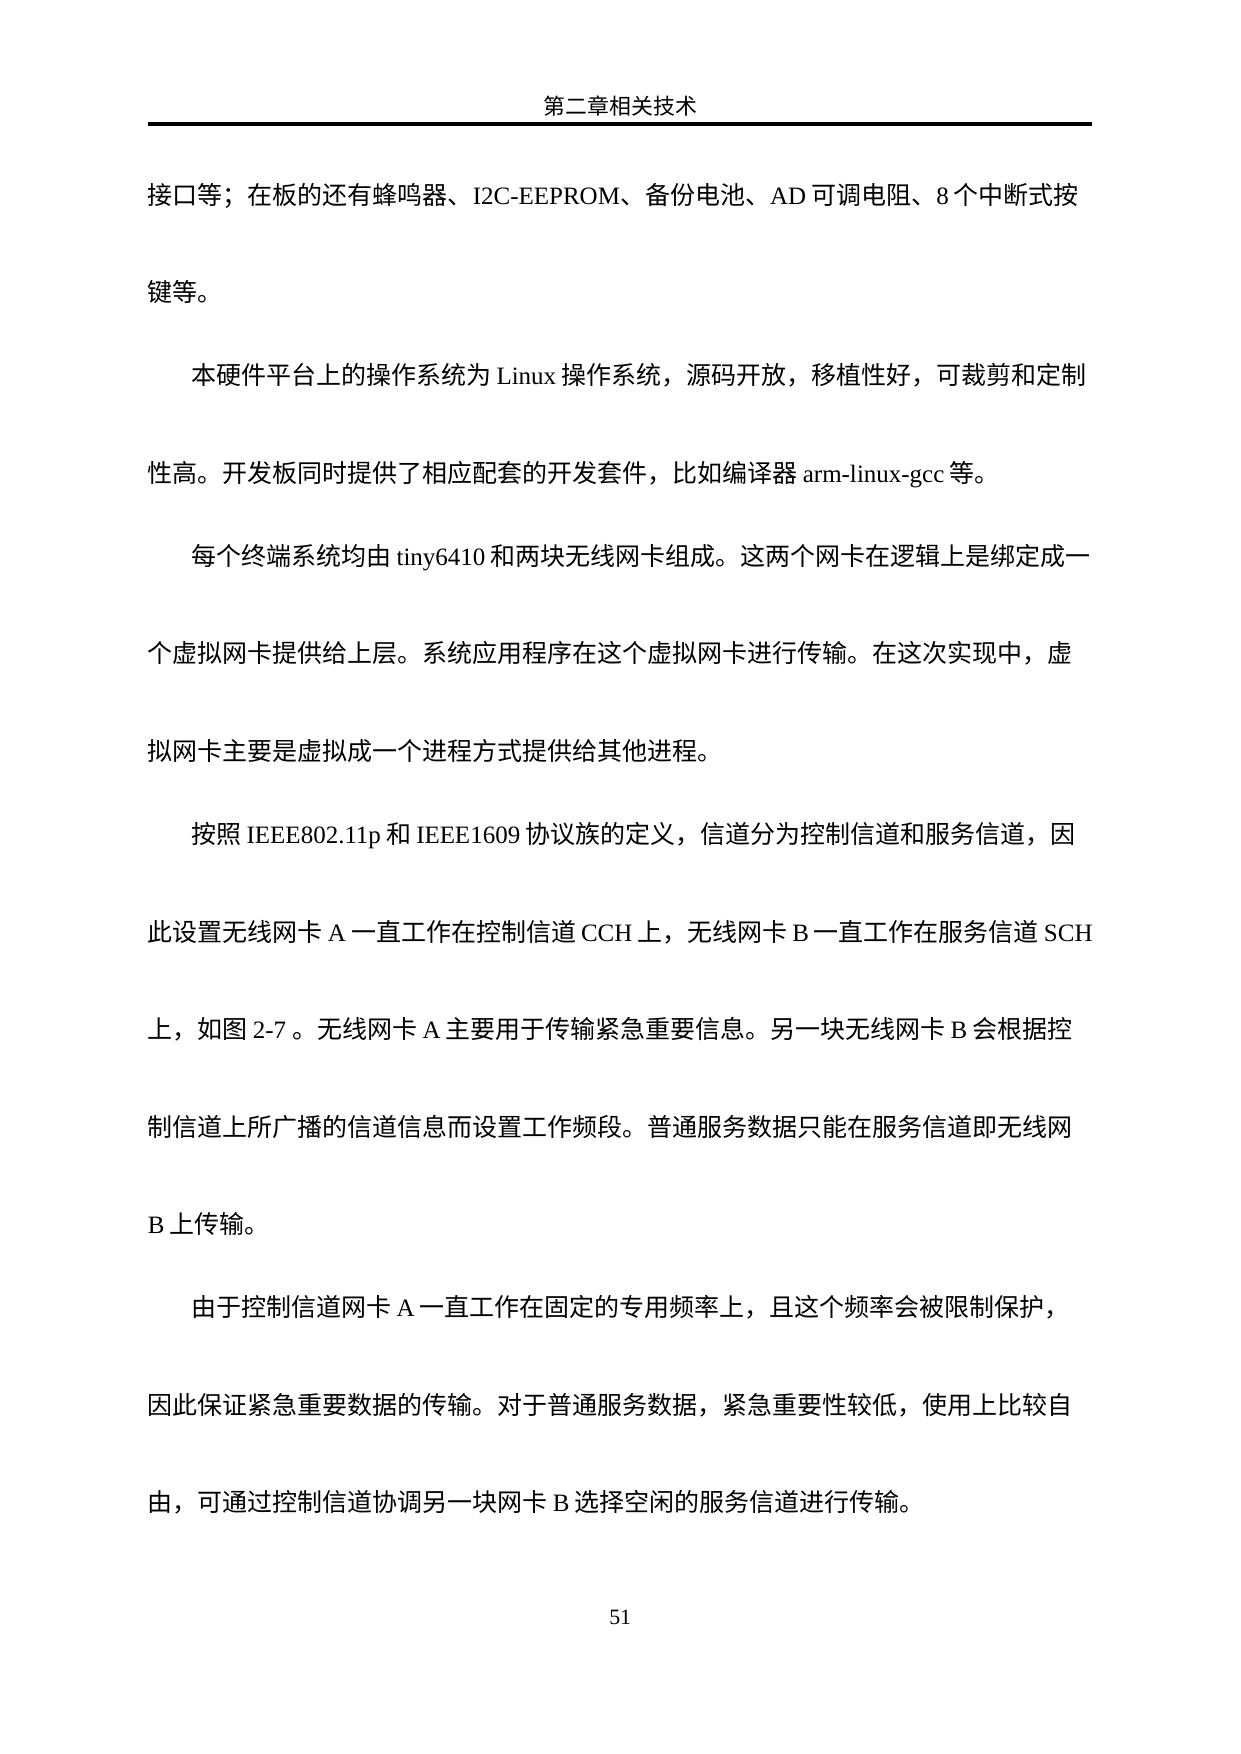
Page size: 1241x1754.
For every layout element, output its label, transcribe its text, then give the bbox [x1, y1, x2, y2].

text 每个终端系统均由tiny6410和两块无线网卡组成。这两个网卡在逻辑上是绑定成一个虚拟网卡提供给上层。系统应用程序在这个虚拟网卡进行传输。在这次实现中，虚拟网卡主要是虚拟成一个进程方式提供给其他进程。 [148, 522, 1092, 782]
text 由于控制信道网卡A一直工作在固定的专用频率上，且这个频率会被限制保护，因此保证紧急重要数据的传输。对于普通服务数据，紧急重要性较低，使用上比较自由，可通过控制信道协调另一块网卡B选择空闲的服务信道进行传输。 [148, 1273, 1092, 1533]
text 本硬件平台上的操作系统为Linux操作系统，源码开放，移植性好，可裁剪和定制性高。开发板同时提供了相应配套的开发套件，比如编译器arm-linux-gcc等。 [148, 341, 1092, 504]
text 按照IEEE802.11p和IEEE1609协议族的定义，信道分为控制信道和服务信道，因此设置无线网卡A一直工作在控制信道CCH上，无线网卡B一直工作在服务信道SCH上，如图2-7 。无线网卡A主要用于传输紧急重要信息。另一块无线网卡B会根据控制信道上所广播的信道信息而设置工作频段。普通服务数据只能在服务信道即无线网B上传输。 [148, 800, 1092, 1255]
